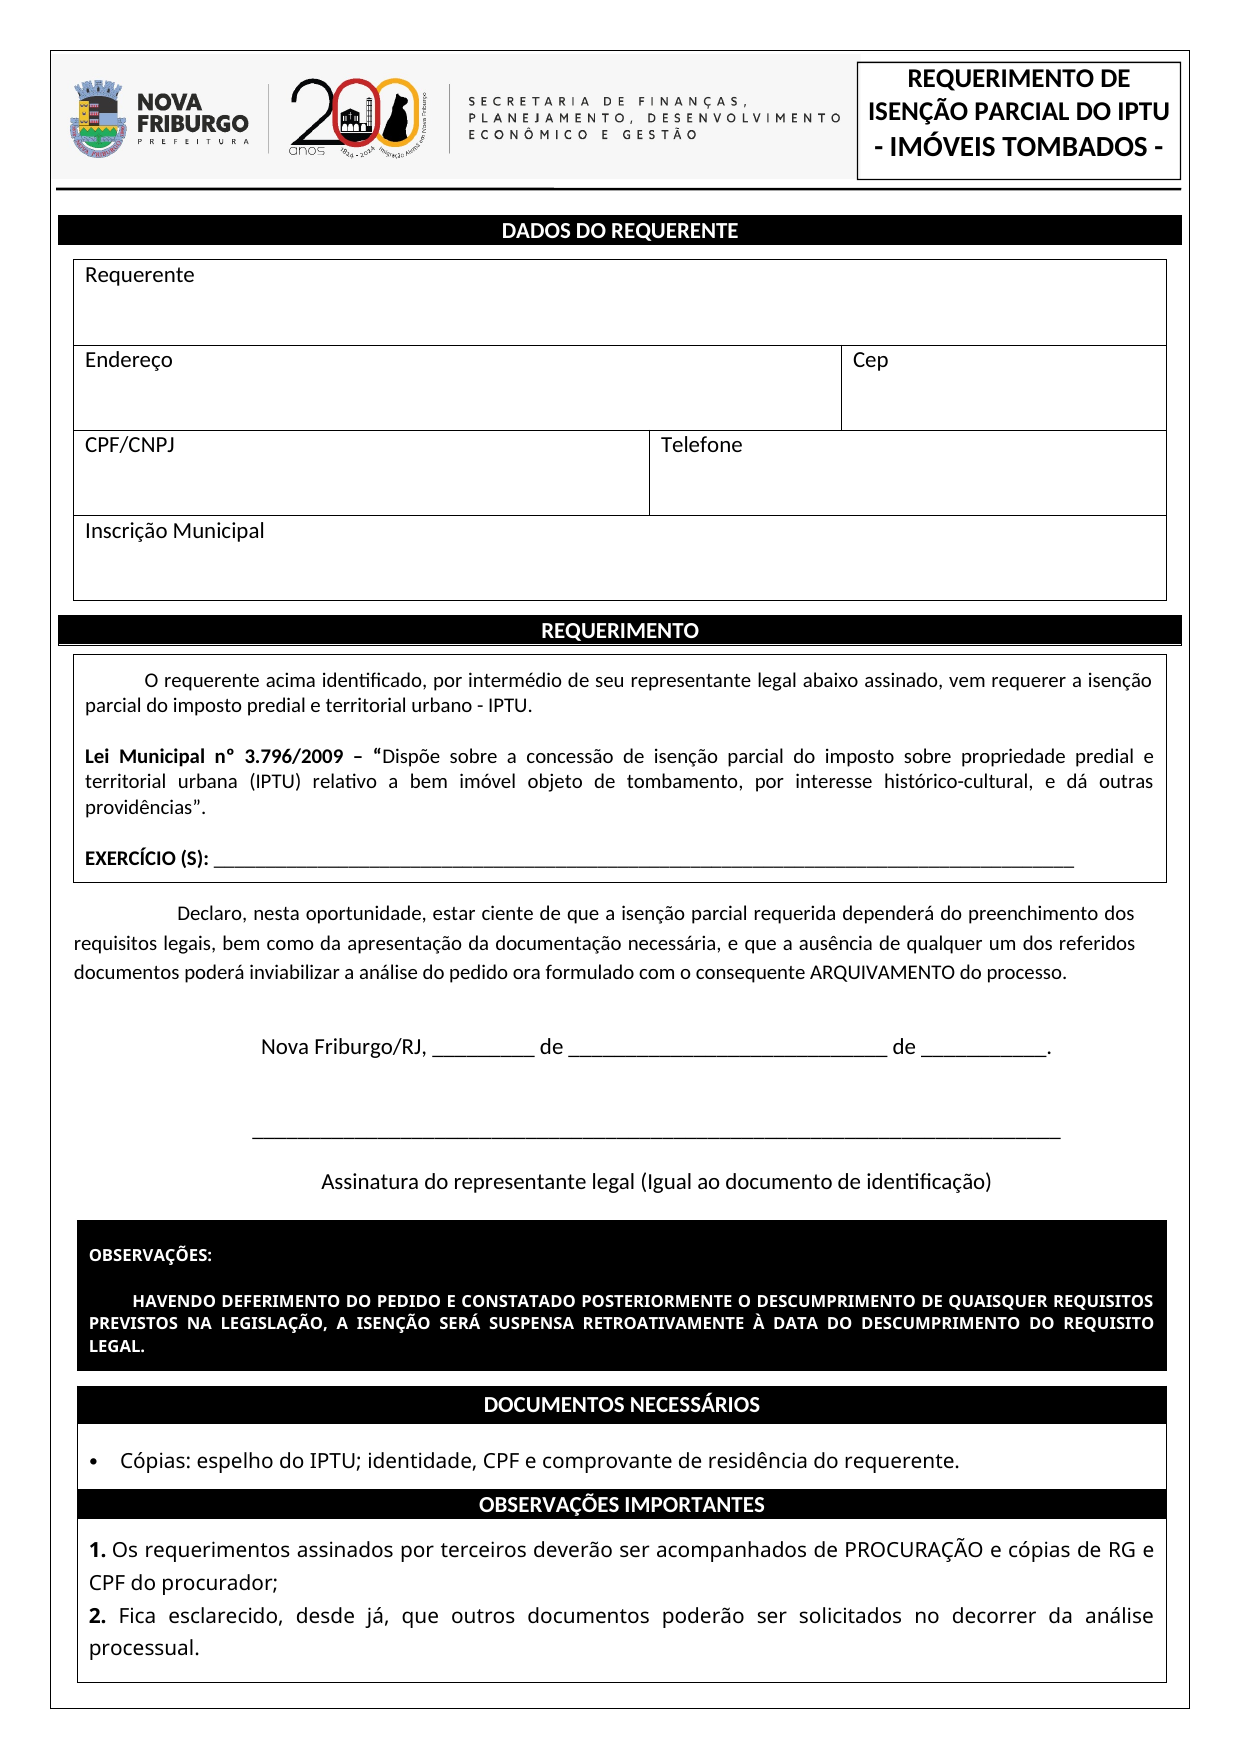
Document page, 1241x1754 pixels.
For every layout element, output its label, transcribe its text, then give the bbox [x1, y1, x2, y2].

table_header OBSERVAÇÕES: HAVENDO DEFERIMENTO DO PEDIDO E CONSTATADO POSTERIORMENTE O DESCUMPRIMENTO DE QUAISQUER REQUISITOS PREVISTOS NA LEGISLAÇÃO, A ISENÇÃO SERÁ SUSPENSA RETROATIVAMENTE À DATA DO DESCUMPRIMENTO DO REQUISITO LEGAL. [78, 1221, 1166, 1370]
table_cell Inscrição Municipal [74, 516, 1166, 600]
table_cell Cópias: espelho do IPTU; identidade, CPF e comprovante de residência do requerente. [78, 1424, 1166, 1489]
table_cell OBSERVAÇÕES IMPORTANTES [78, 1490, 1166, 1518]
table_header Requerente [74, 260, 1166, 344]
text Nova Friburgo/RJ, _________ de ____________________________ de ___________. [177, 1032, 1137, 1060]
table_header REQUERIMENTO [59, 616, 1181, 644]
table_header O requerente acima identificado, por intermédio de seu representante legal abaixo assinado, vem requerer a isenção parcial do imposto predial e territorial urbano - IPTU. Lei Municipal nº 3.796/2009 – “Dispõe sobre a concessão de isenção parcial do imposto sobre propriedade predial e territorial urbana (IPTU) relativo a bem imóvel objeto de tombamento, por interesse histórico-cultural, e dá outras providências”. EXERCÍCIO (S): ___________________________________________________________________________________ [74, 655, 1166, 882]
text Assinatura do representante legal (Igual ao documento de identificação) [177, 1167, 1137, 1195]
table_cell Endereço [74, 346, 841, 429]
table_header DOCUMENTOS NECESSÁRIOS [78, 1387, 1166, 1423]
text Declaro, nesta oportunidade, estar ciente de que a isenção parcial requerida dependerá do preenchimento dos requisitos legais, bem como da apresentação da documentação necessária, e que a ausência de qualquer um dos referidos documentos poderá inviabilizar a análise do pedido ora formulado com o consequente ARQUIVAMENTO do processo. [74, 901, 1137, 984]
picture [51, 54, 861, 179]
table_cell Telefone [650, 431, 1166, 515]
table_cell 1. Os requerimentos assinados por terceiros deverão ser acompanhados de PROCURAÇÃO e cópias de RG e CPF do procurador; 2. Fica esclarecido, desde já, que outros documentos poderão ser solicitados no decorrer da análise processual. [78, 1519, 1166, 1682]
table_cell Cep [842, 346, 1166, 429]
table_header DADOS DO REQUERENTE [59, 216, 1181, 244]
text _______________________________________________________________________ [177, 1114, 1137, 1142]
table_cell CPF/CNPJ [74, 431, 649, 515]
